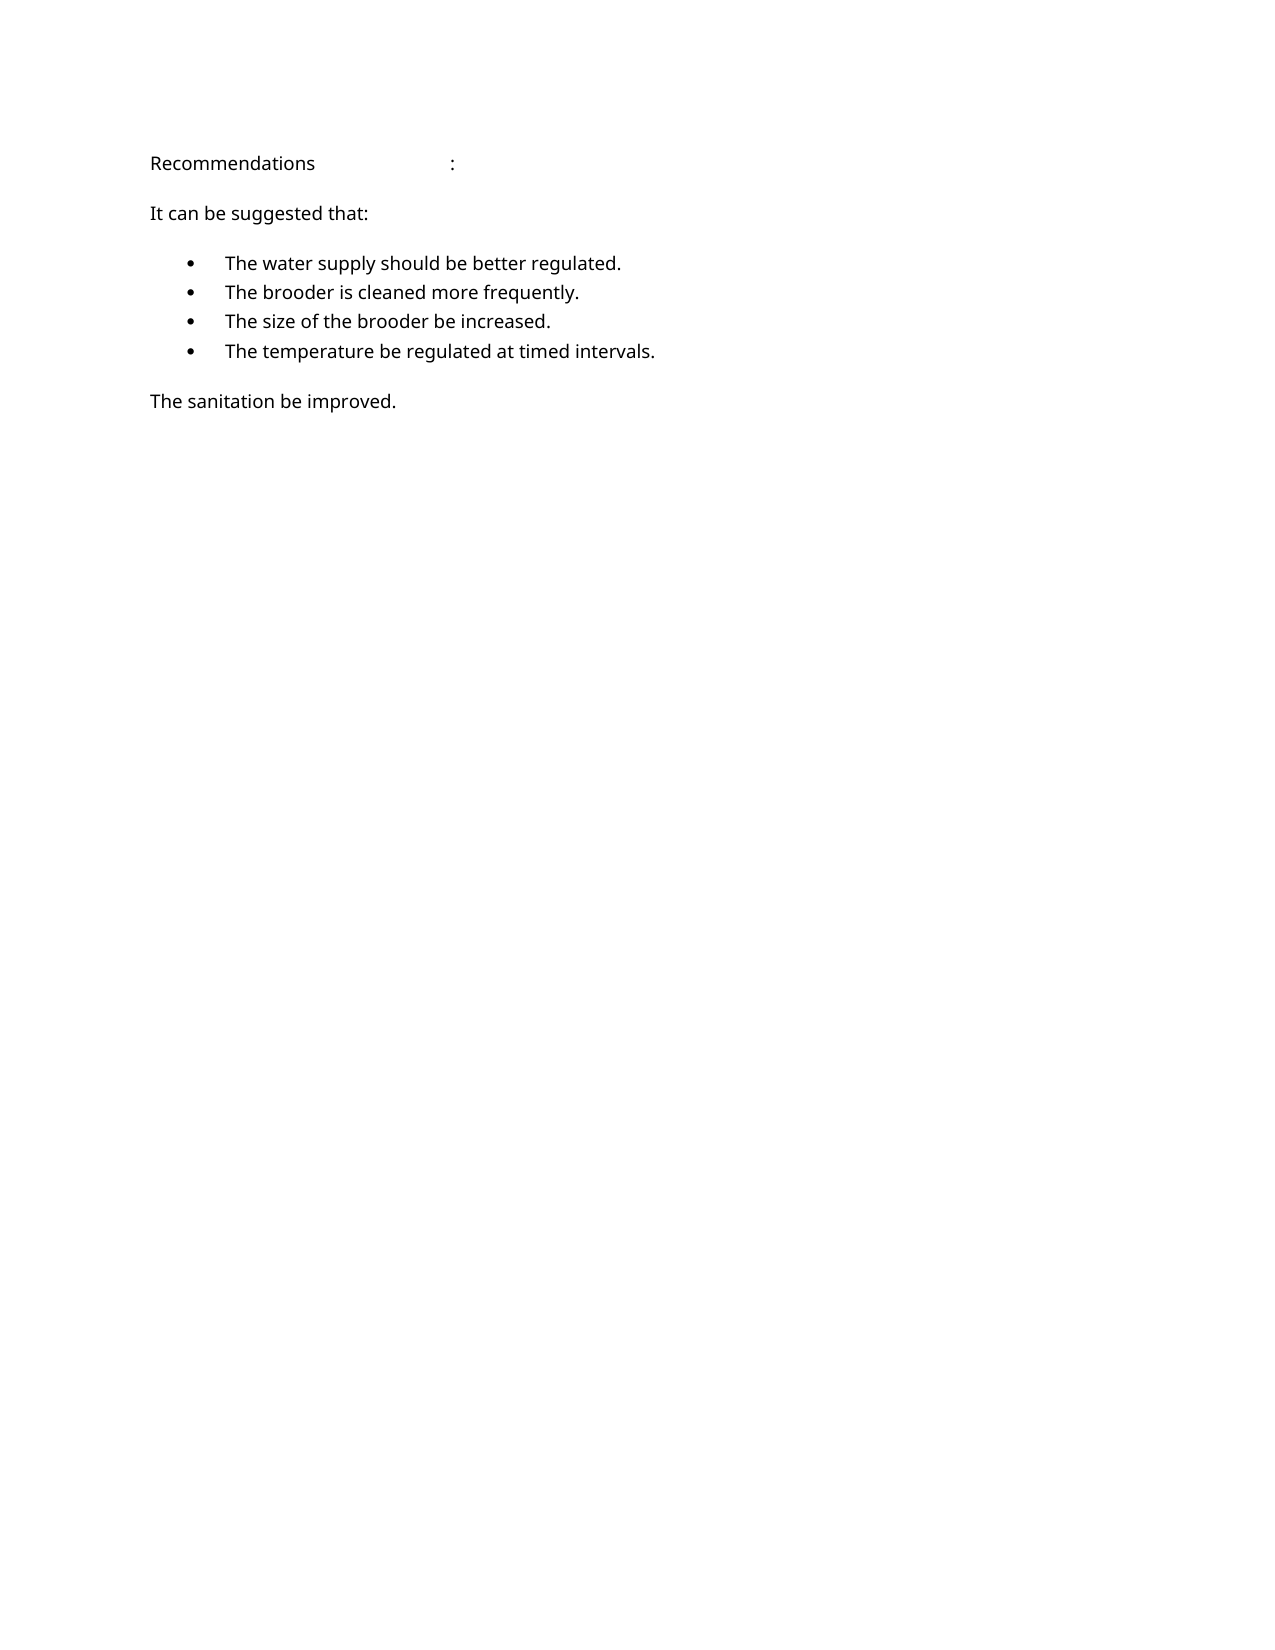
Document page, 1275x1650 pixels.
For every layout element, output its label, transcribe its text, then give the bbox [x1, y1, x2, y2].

list The brooder is cleaned more frequently. [187, 279, 1125, 305]
text The sanitation be improved. [150, 388, 1125, 414]
list The size of the brooder be increased. [187, 309, 1125, 334]
text Recommendations : [150, 150, 1125, 176]
list The water supply should be better regulated. [187, 250, 1125, 276]
list The temperature be regulated at timed intervals. [187, 338, 1125, 363]
text It can be suggested that: [150, 200, 1125, 226]
